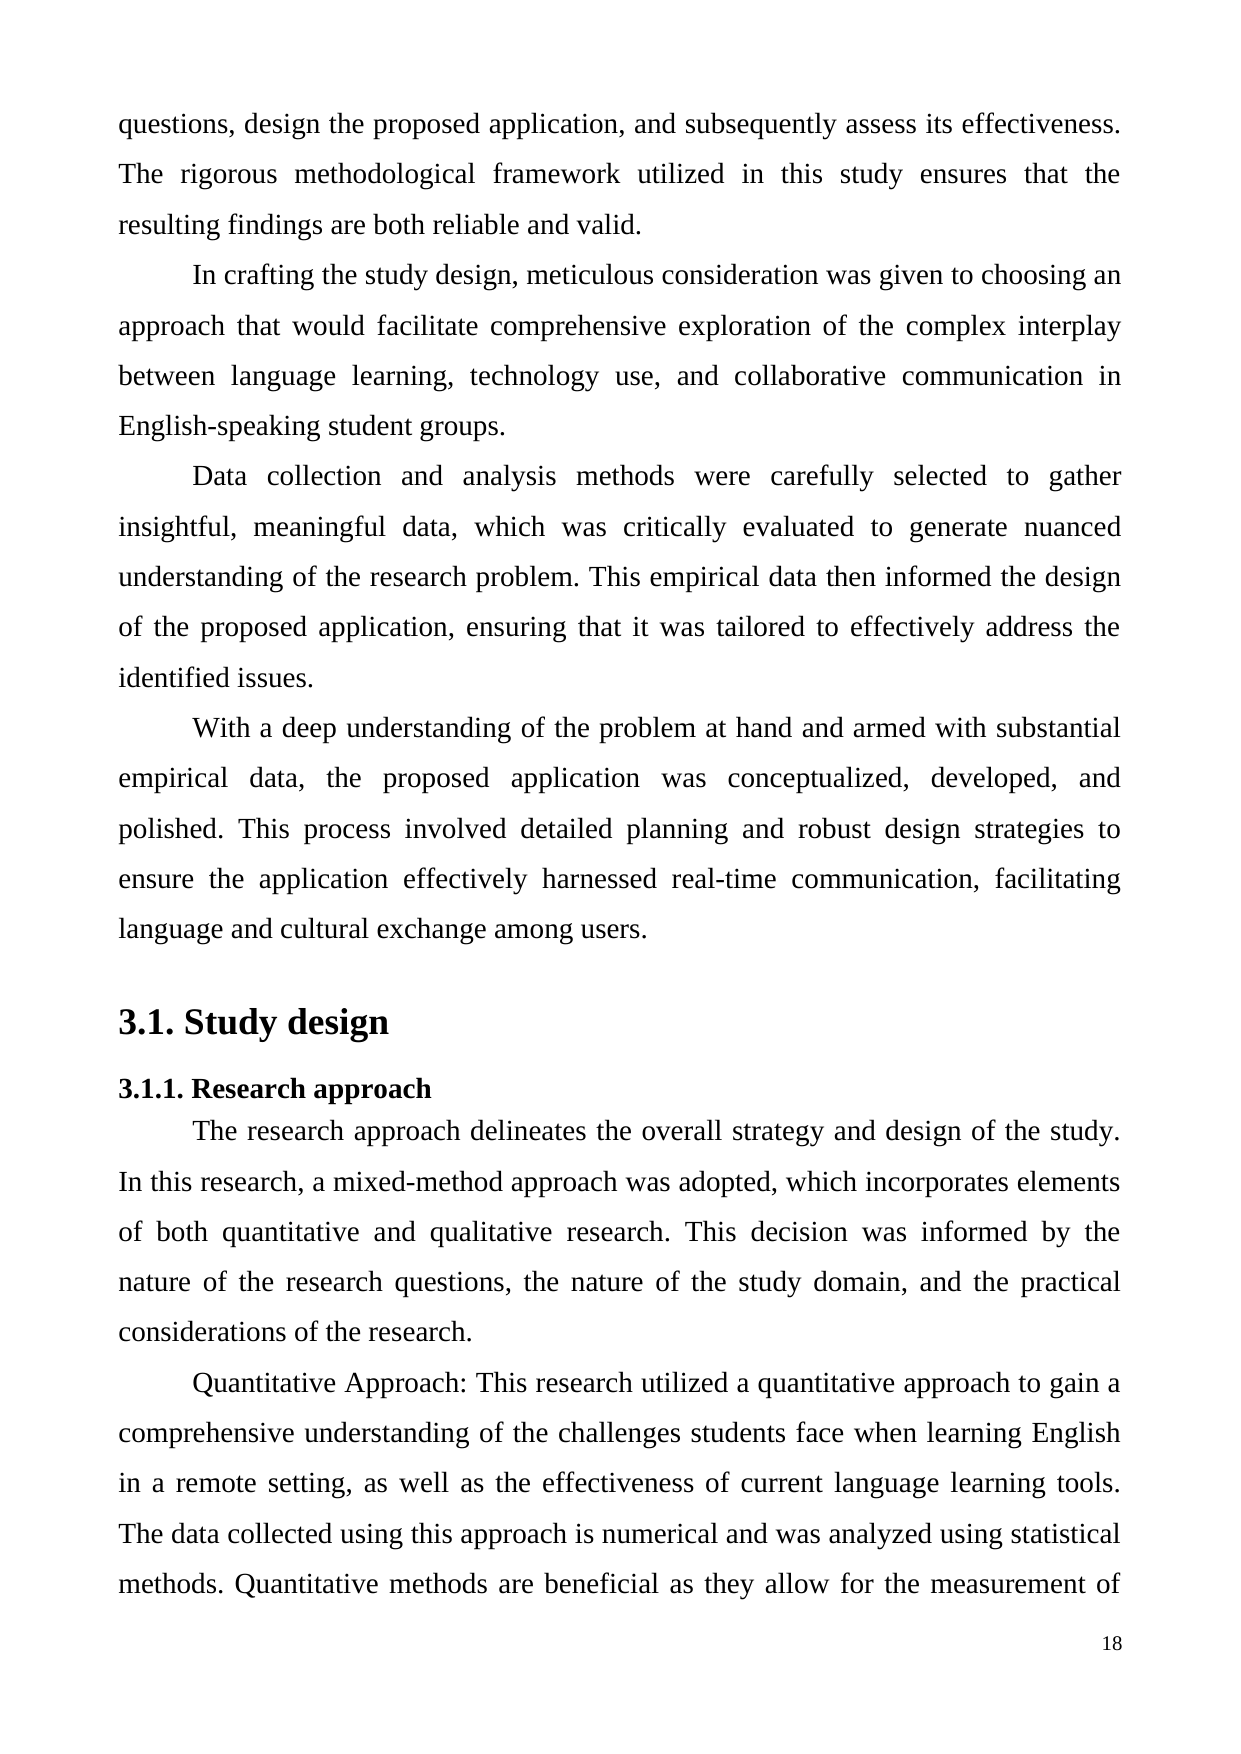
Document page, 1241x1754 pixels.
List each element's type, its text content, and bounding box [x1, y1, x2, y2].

subtitle 3.1.1. Research approach [118, 1071, 1122, 1105]
text Data collection and analysis methods were carefully selected to gather insightful, meaningful data, which was critically evaluated to generate nuanced understanding of the research problem. This empirical data then informed the design of the proposed application, ensuring that it was tailored to effectively address the identified issues. [118, 458, 1122, 693]
subtitle 3.1. Study design [118, 999, 1122, 1042]
text The research approach delineates the overall strategy and design of the study. In this research, a mixed-method approach was adopted, which incorporates elements of both quantitative and qualitative research. This decision was informed by the nature of the research questions, the nature of the study domain, and the practical considerations of the research. [118, 1113, 1122, 1348]
text With a deep understanding of the problem at hand and armed with substantial empirical data, the proposed application was conceptualized, developed, and polished. This process involved detailed planning and robust design strategies to ensure the application effectively harnessed real-time communication, facilitating language and cultural exchange among users. [118, 710, 1122, 945]
text In crafting the study design, meticulous consideration was given to choosing an approach that would facilitate comprehensive exploration of the complex interplay between language learning, technology use, and collaborative communication in English-speaking student groups. [118, 257, 1122, 442]
